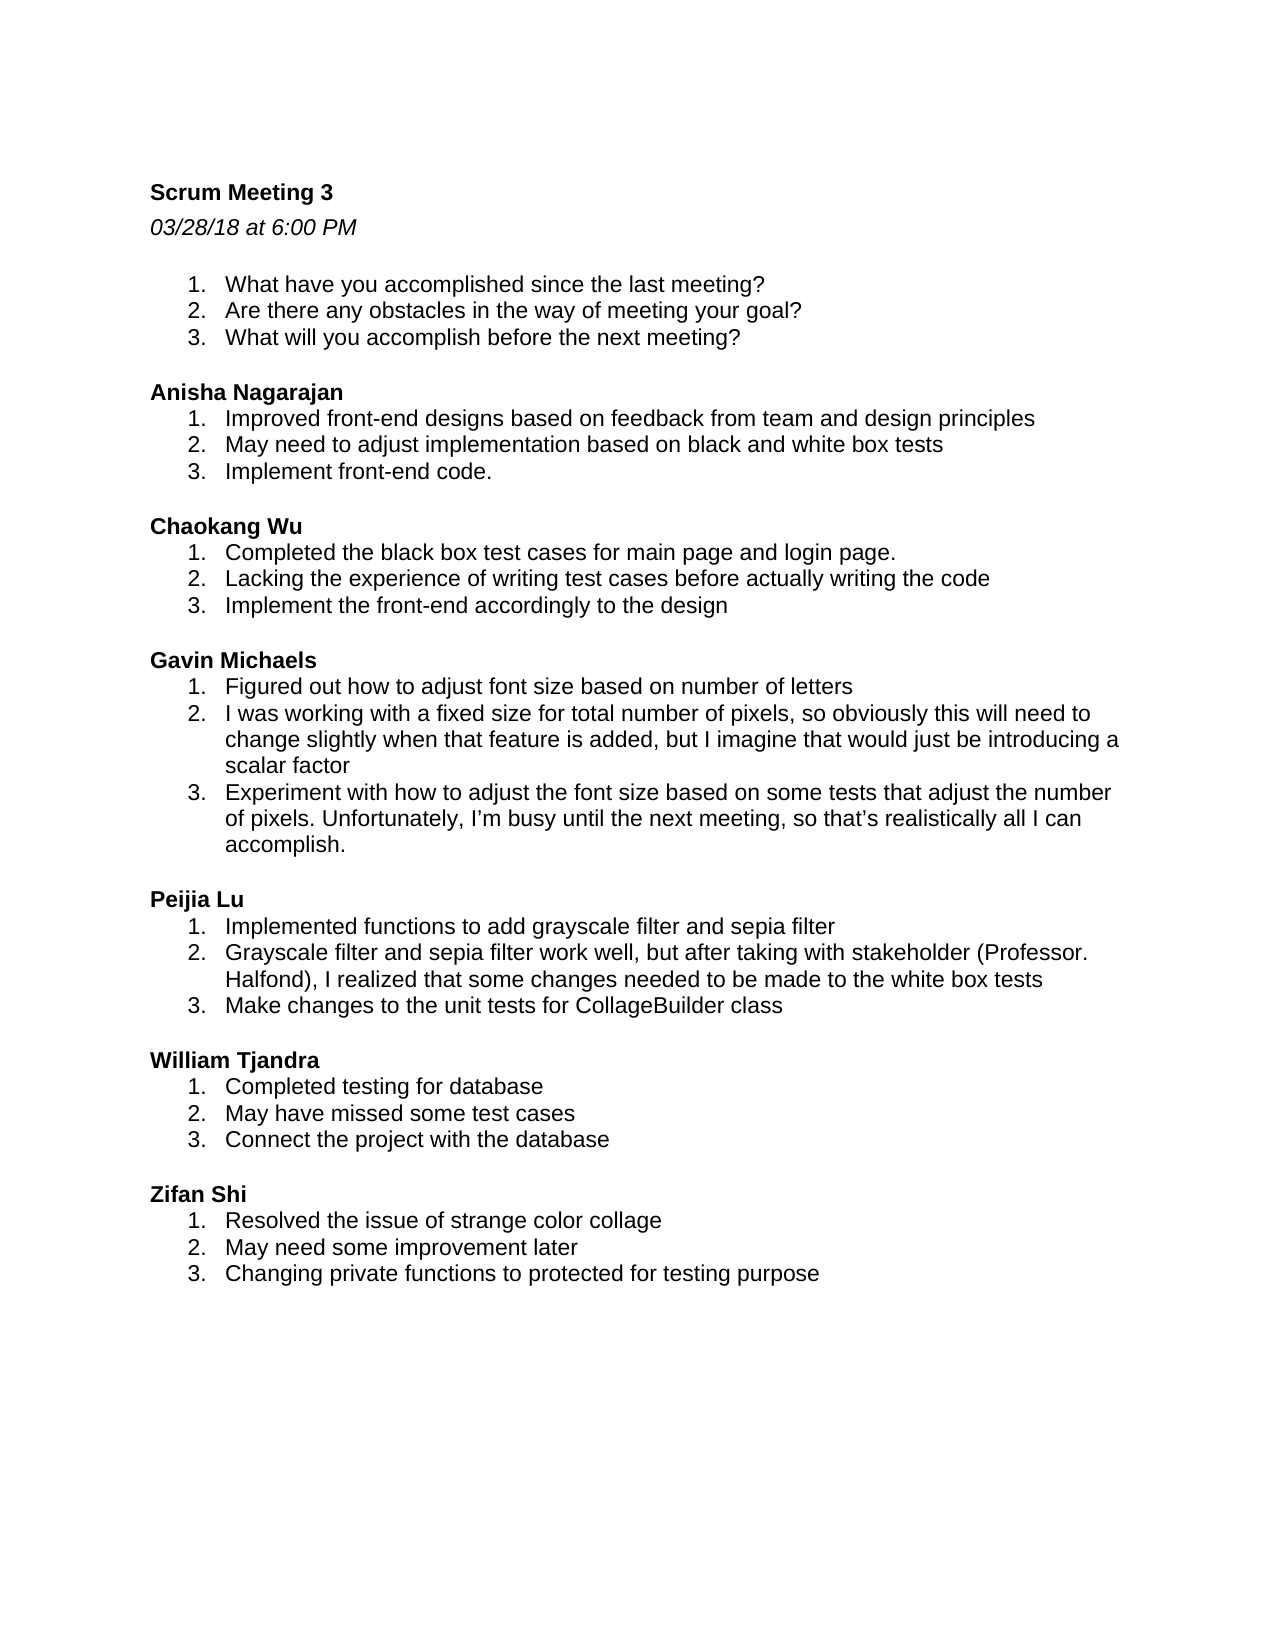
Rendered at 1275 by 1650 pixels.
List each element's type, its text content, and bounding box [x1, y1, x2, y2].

text Gavin Michaels [150, 647, 1125, 673]
list Are there any obstacles in the way of meeting your goal? [187, 297, 1125, 323]
list Figured out how to adjust font size based on number of letters [187, 673, 1125, 699]
list Grayscale filter and sepia filter work well, but after taking with stakeholder (Professor. Halfond), I realized that some changes needed to be made to the white box tests [187, 939, 1125, 992]
list Experiment with how to adjust the font size based on some tests that adjust the number of pixels. Unfortunately, I’m busy until the next meeting, so that’s realistically all I can accomplish. [187, 779, 1125, 858]
list May have missed some test cases [187, 1100, 1125, 1126]
text William Tjandra [150, 1047, 1125, 1073]
list Implement front-end code. [187, 458, 1125, 484]
list Implement the front-end accordingly to the design [187, 592, 1125, 618]
text 03/28/18 at 6:00 PM [150, 214, 1125, 240]
list Changing private functions to protected for testing purpose [187, 1260, 1125, 1287]
list Lacking the experience of writing test cases before actually writing the code [187, 565, 1125, 592]
list Completed testing for database [187, 1073, 1125, 1100]
list Implemented functions to add grayscale filter and sepia filter [187, 913, 1125, 939]
list Make changes to the unit tests for CollageBuilder class [187, 992, 1125, 1018]
list May need to adjust implementation based on black and white box tests [187, 431, 1125, 458]
list What have you accomplished since the last meeting? [187, 271, 1125, 297]
list Completed the black box test cases for main page and login page. [187, 539, 1125, 565]
list I was working with a fixed size for total number of pixels, so obviously this will need to change slightly when that feature is added, but I imagine that would just be introducing a scalar factor [187, 699, 1125, 779]
text Peijia Lu [150, 886, 1125, 913]
text Chaokang Wu [150, 513, 1125, 539]
list Resolved the issue of strange color collage [187, 1207, 1125, 1234]
list Connect the project with the database [187, 1126, 1125, 1152]
list What will you accomplish before the next meeting? [187, 323, 1125, 350]
text Zifan Shi [150, 1181, 1125, 1207]
list Improved front-end designs based on feedback from team and design principles [187, 405, 1125, 431]
list May need some improvement later [187, 1234, 1125, 1260]
text Scrum Meeting 3 [150, 179, 1125, 206]
text Anisha Nagarajan [150, 378, 1125, 405]
